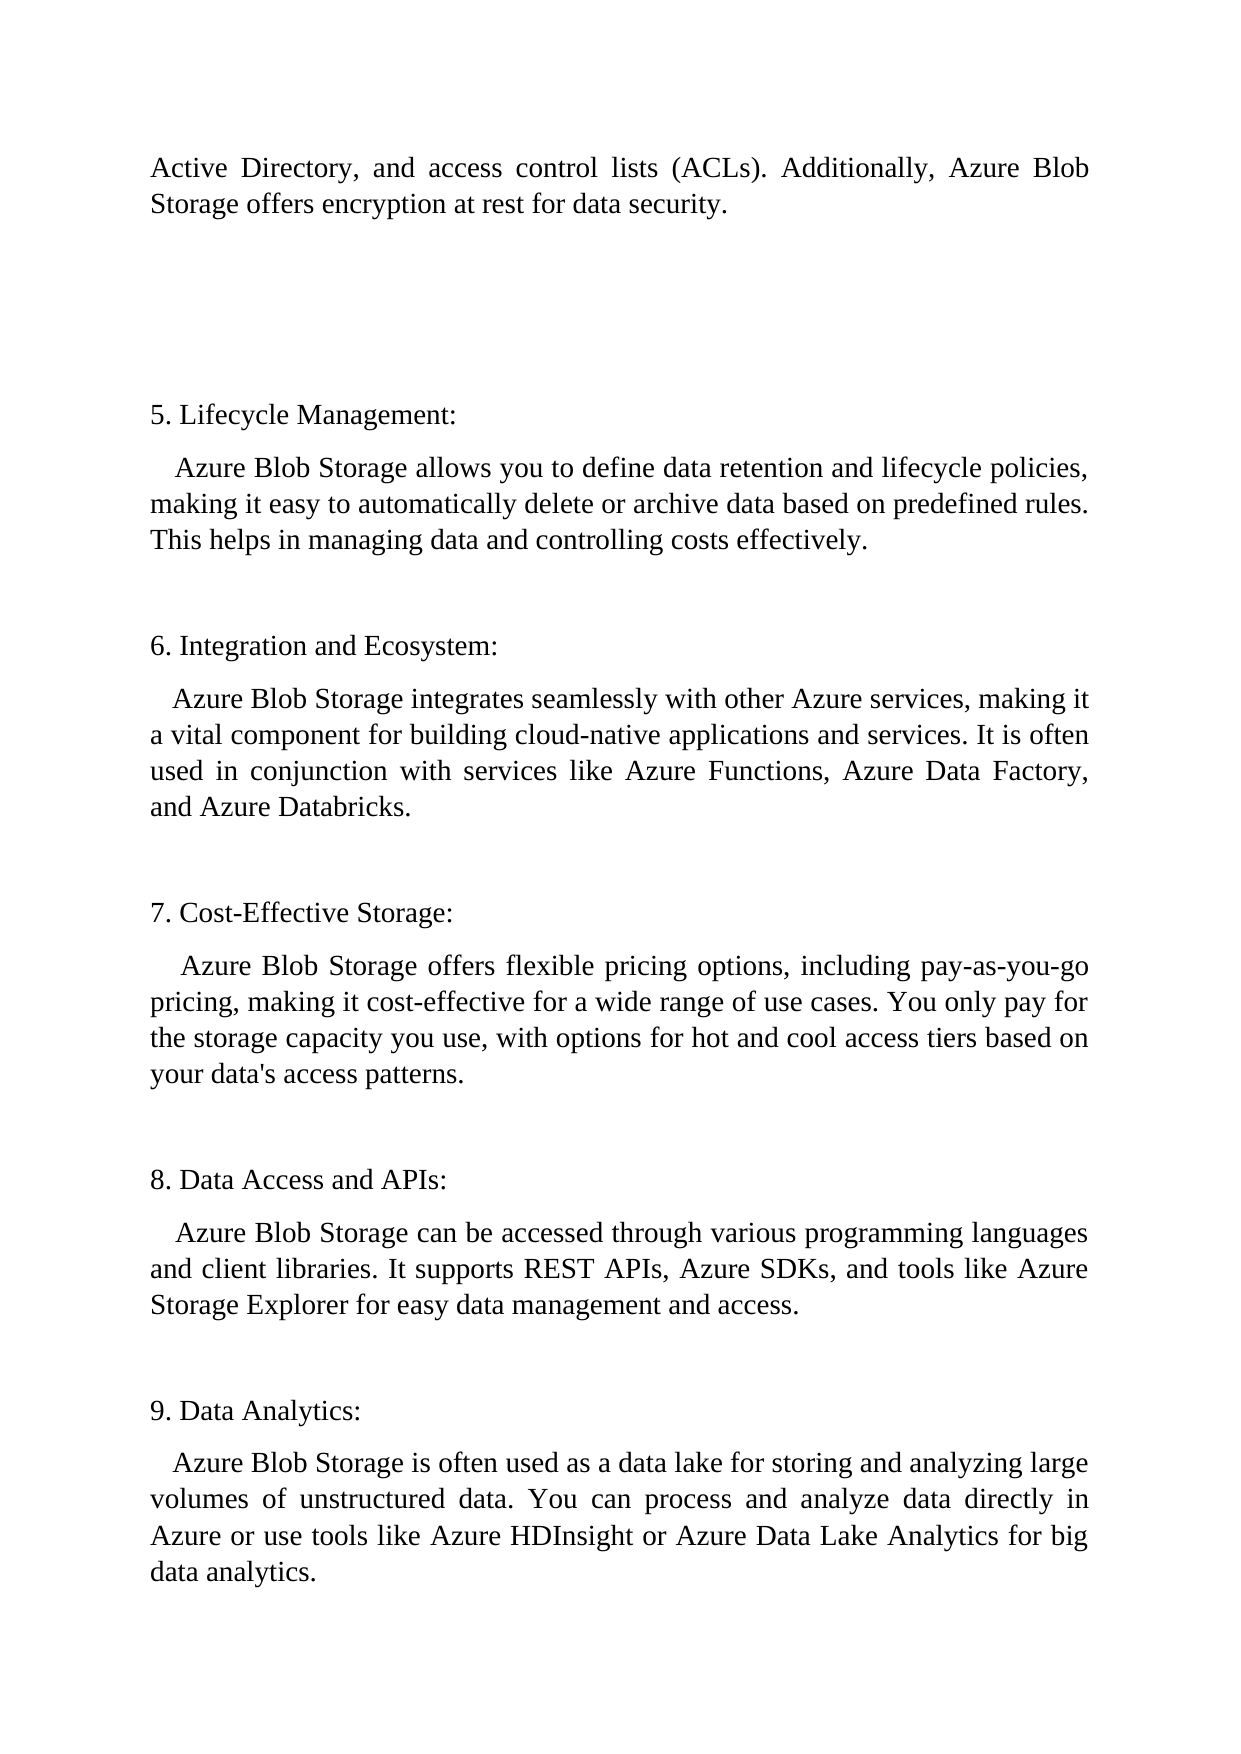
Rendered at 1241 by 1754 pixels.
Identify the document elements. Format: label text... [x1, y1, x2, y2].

text 8. Data Access and APIs: [150, 1162, 1090, 1195]
text Azure Blob Storage is often used as a data lake for storing and analyzing large volumes of unstructured data. You can process and analyze data directly in Azure or use tools like Azure HDInsight or Azure Data Lake Analytics for big data analytics. [150, 1445, 1090, 1587]
text 6. Integration and Ecosystem: [150, 628, 1090, 662]
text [150, 150, 1090, 220]
text Azure Blob Storage offers flexible pricing options, including pay-as-you-go pricing, making it cost-effective for a wide range of use cases. You only pay for the storage capacity you use, with options for hot and cool access tiers based on your data's access patterns. [150, 948, 1090, 1090]
text 7. Cost-Effective Storage: [150, 895, 1090, 928]
text 9. Data Analytics: [150, 1393, 1090, 1426]
text Azure Blob Storage can be accessed through various programming languages and client libraries. It supports REST APIs, Azure SDKs, and tools like Azure Storage Explorer for easy data management and access. [150, 1215, 1090, 1321]
text Azure Blob Storage allows you to define data retention and lifecycle policies, making it easy to automatically delete or archive data based on predefined rules. This helps in managing data and controlling costs effectively. [150, 450, 1090, 556]
text 5. Lifecycle Management: [150, 397, 1090, 431]
text Azure Blob Storage integrates seamlessly with other Azure services, making it a vital component for building cloud-native applications and services. It is often used in conjunction with services like Azure Functions, Azure Data Factory, and Azure Databricks. [150, 681, 1090, 823]
